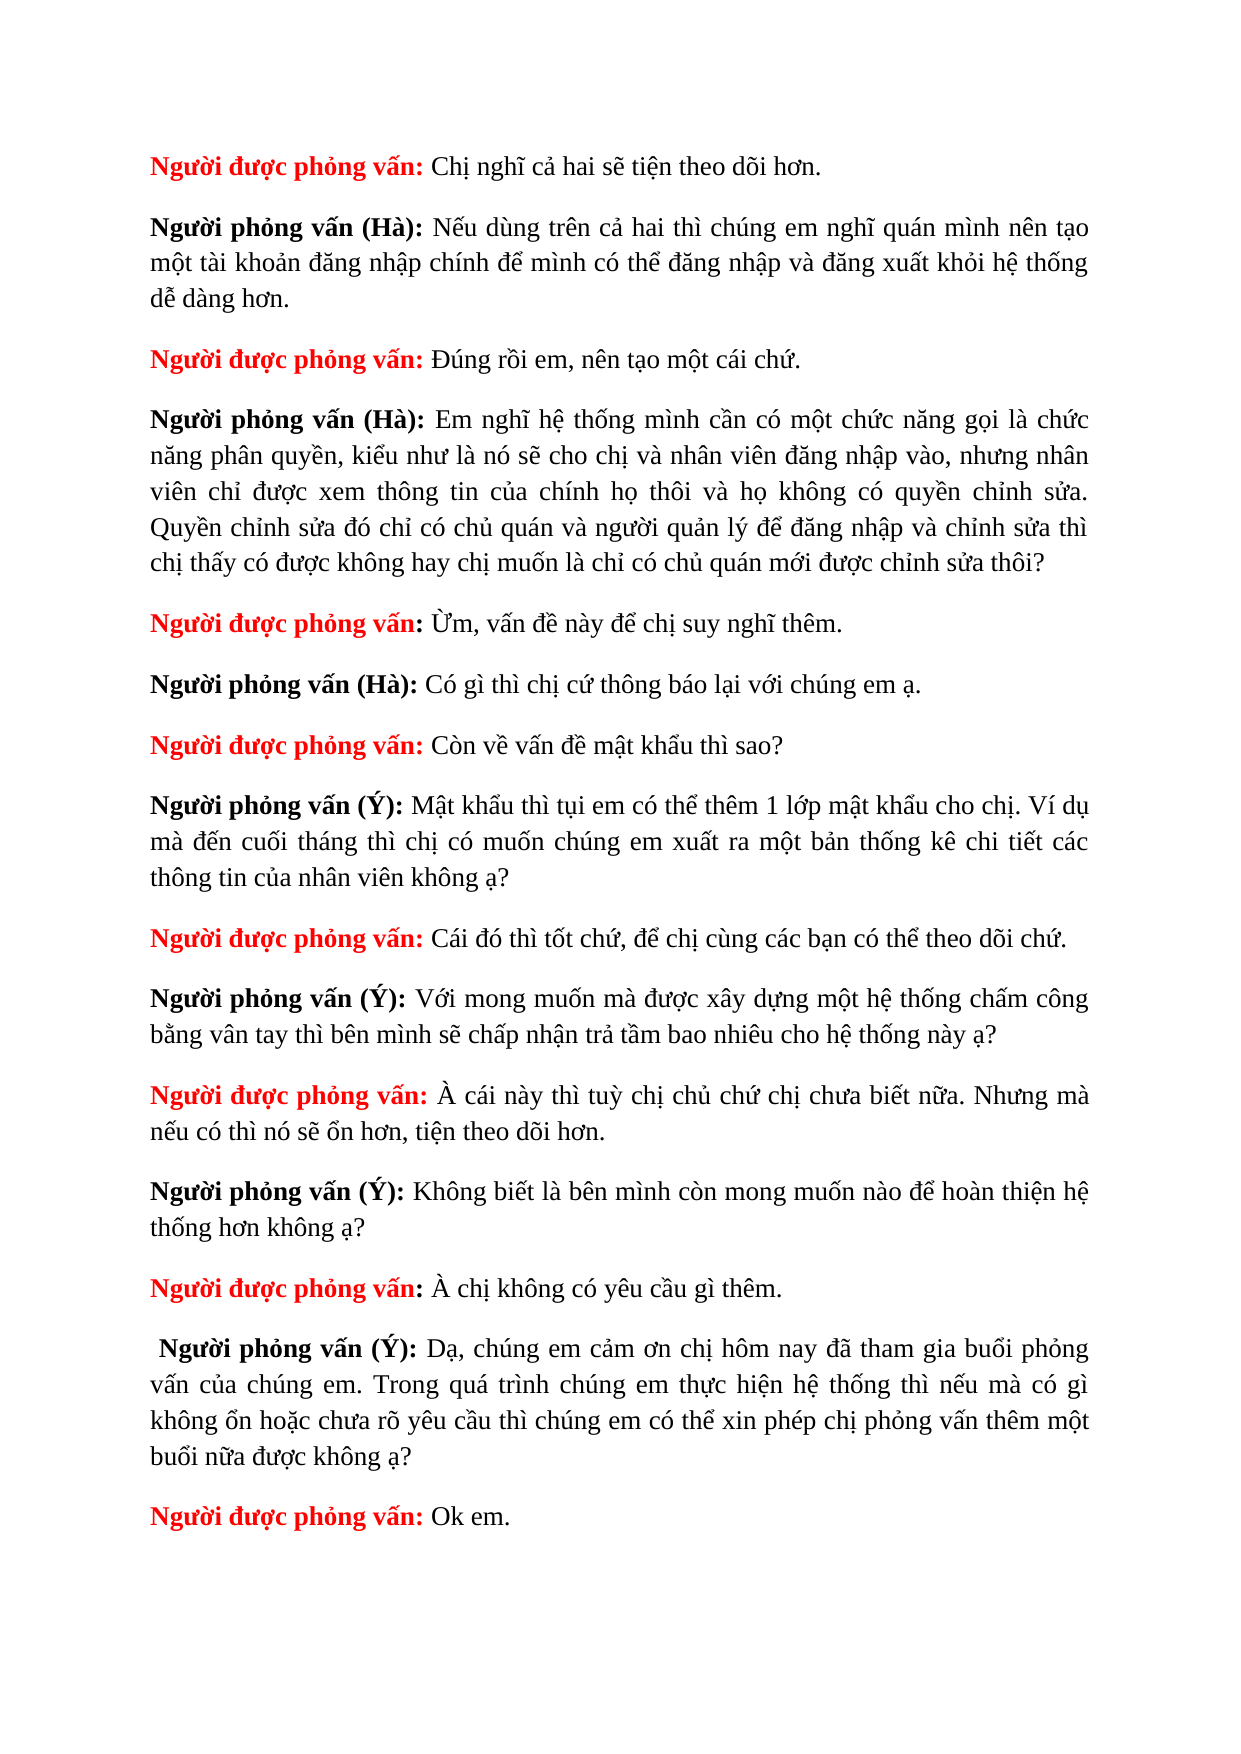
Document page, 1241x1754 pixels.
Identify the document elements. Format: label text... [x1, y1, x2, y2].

text Người phỏng vấn (Hà): Có gì thì chị cứ thông báo lại với chúng em ạ. [150, 668, 1090, 699]
text Người được phỏng vấn: Ừm, vấn đề này để chị suy nghĩ thêm. [150, 607, 1090, 638]
text Người được phỏng vấn: À chị không có yêu cầu gì thêm. [150, 1272, 1090, 1303]
text Người phỏng vấn (Ý): Không biết là bên mình còn mong muốn nào để hoàn thiện hệ thống hơn không ạ? [150, 1175, 1090, 1242]
text Người được phỏng vấn: Chị nghĩ cả hai sẽ tiện theo dõi hơn. [150, 150, 1090, 181]
text Người được phỏng vấn: Cái đó thì tốt chứ, để chị cùng các bạn có thể theo dõi chứ. [150, 922, 1090, 953]
text Người được phỏng vấn: Ok em. [150, 1500, 1090, 1532]
text Người được phỏng vấn: À cái này thì tuỳ chị chủ chứ chị chưa biết nữa. Nhưng mà nếu có thì nó sẽ ổn hơn, tiện theo dõi hơn. [150, 1079, 1090, 1146]
text Người phỏng vấn (Ý): Mật khẩu thì tụi em có thể thêm 1 lớp mật khẩu cho chị. Ví dụ mà đến cuối tháng thì chị có muốn chúng em xuất ra một bản thống kê chi tiết các thông tin của nhân viên không ạ? [150, 789, 1090, 892]
text Người phỏng vấn (Ý): Với mong muốn mà được xây dựng một hệ thống chấm công bằng vân tay thì bên mình sẽ chấp nhận trả tầm bao nhiêu cho hệ thống này ạ? [150, 982, 1090, 1049]
text Người được phỏng vấn: Còn về vấn đề mật khẩu thì sao? [150, 729, 1090, 760]
text Người phỏng vấn (Hà): Em nghĩ hệ thống mình cần có một chức năng gọi là chức năng phân quyền, kiểu như là nó sẽ cho chị và nhân viên đăng nhập vào, nhưng nhân viên chỉ được xem thông tin của chính họ thôi và họ không có quyền chỉnh sửa. Quyền chỉnh sửa đó chỉ có chủ quán và người quản lý để đăng nhập và chỉnh sửa thì chị thấy có được không hay chị muốn là chỉ có chủ quán mới được chỉnh sửa thôi? [150, 404, 1090, 578]
text Người phỏng vấn (Hà): Nếu dùng trên cả hai thì chúng em nghĩ quán mình nên tạo một tài khoản đăng nhập chính để mình có thể đăng nhập và đăng xuất khỏi hệ thống dễ dàng hơn. [150, 211, 1090, 313]
text Người được phỏng vấn: Đúng rồi em, nên tạo một cái chứ. [150, 343, 1090, 374]
